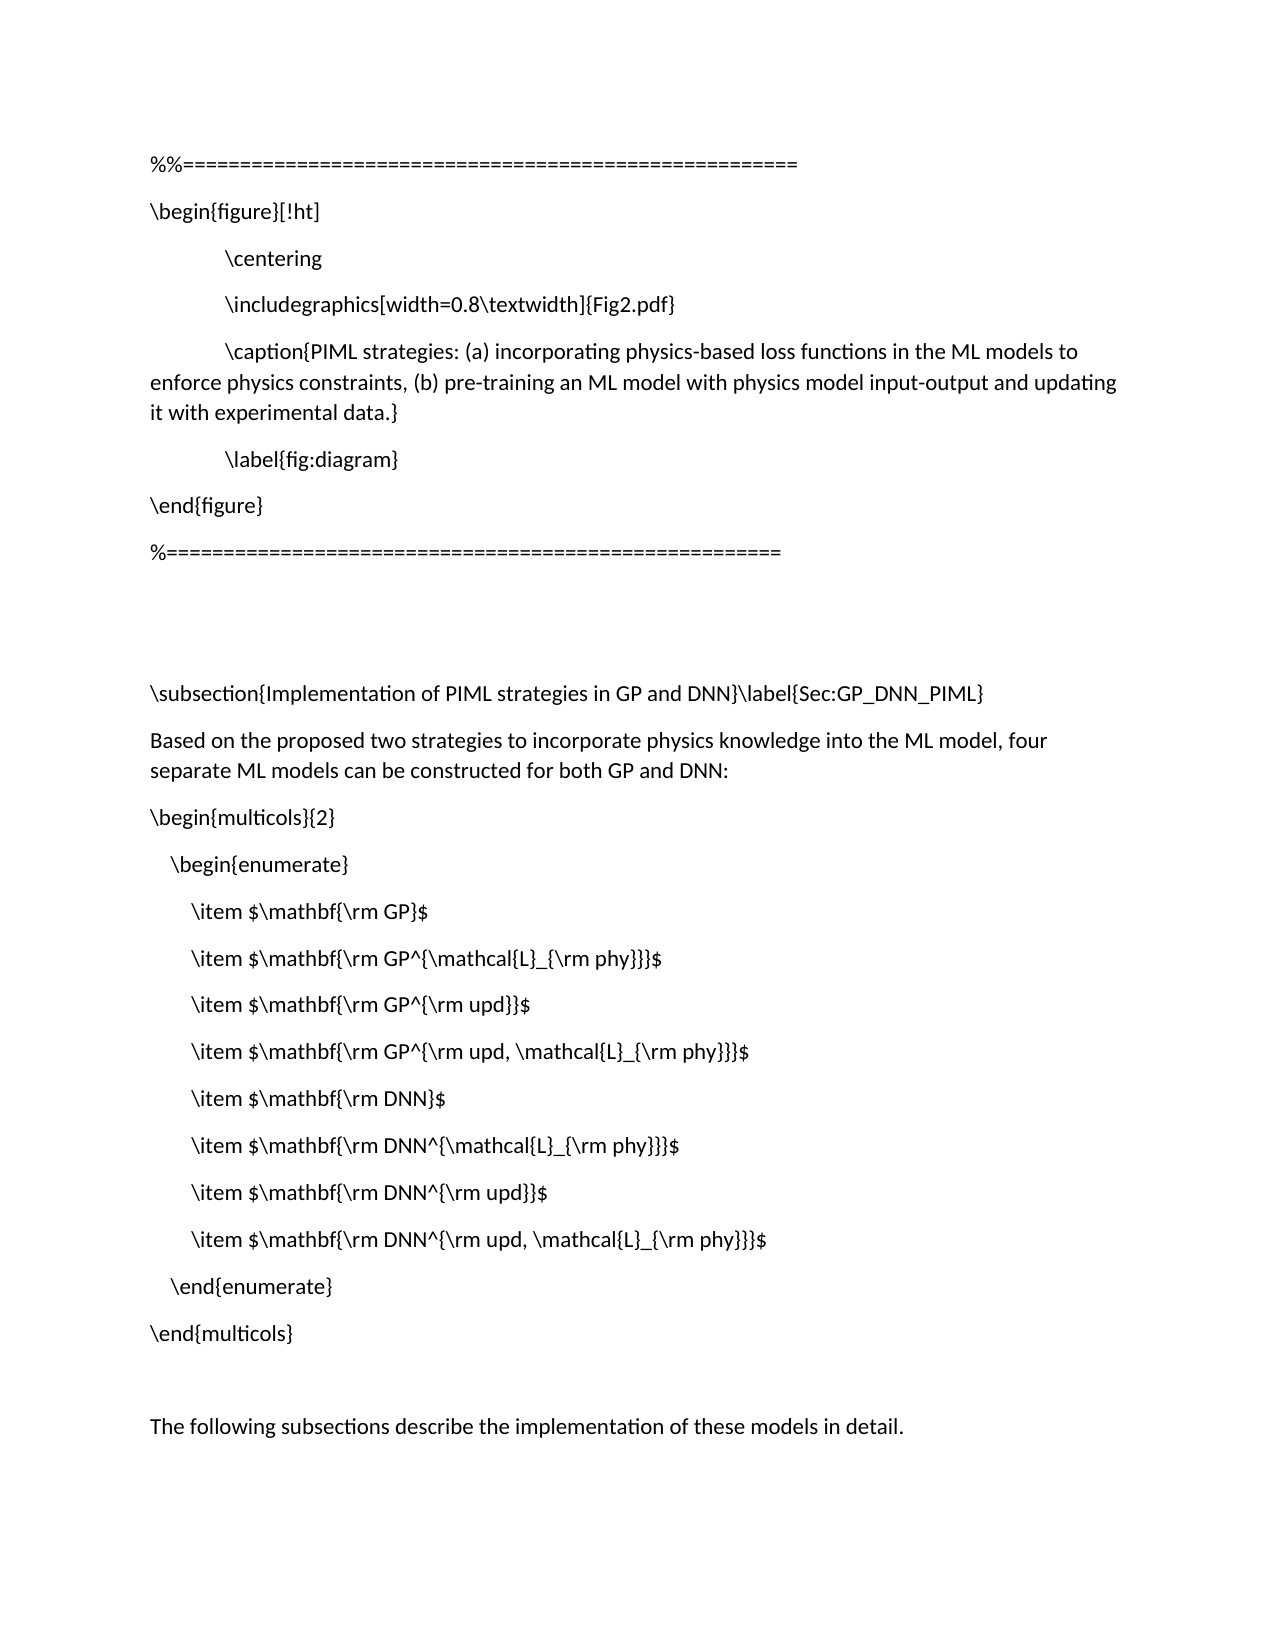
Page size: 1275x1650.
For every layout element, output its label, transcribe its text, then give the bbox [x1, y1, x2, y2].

text \subsection{Implementation of PIML strategies in GP and DNN}\label{Sec:GP_DNN_PIML} [150, 679, 1125, 707]
text \item $\mathbf{\rm DNN}$ [150, 1084, 1125, 1112]
text \includegraphics[width=0.8\textwidth]{Fig2.pdf} [150, 291, 1125, 319]
text \begin{multicols}{2} [150, 803, 1125, 831]
text \item $\mathbf{\rm DNN^{\rm upd, \mathcal{L}_{\rm phy}}}$ [150, 1225, 1125, 1253]
text \end{multicols} [150, 1319, 1125, 1347]
text \item $\mathbf{\rm GP^{\mathcal{L}_{\rm phy}}}$ [150, 944, 1125, 972]
text Based on the proposed two strategies to incorporate physics knowledge into the ML model, four separate ML models can be constructed for both GP and DNN: [150, 726, 1125, 784]
text \end{figure} [150, 492, 1125, 520]
text The following subsections describe the implementation of these models in detail. [150, 1412, 1125, 1441]
text \item $\mathbf{\rm GP^{\rm upd}}$ [150, 991, 1125, 1019]
text \end{enumerate} [150, 1272, 1125, 1300]
text \item $\mathbf{\rm GP}$ [150, 897, 1125, 925]
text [150, 150, 1125, 178]
text %====================================================== [150, 538, 1125, 567]
text \label{fig:diagram} [150, 445, 1125, 473]
text \centering [150, 244, 1125, 272]
text \begin{figure}[!ht] [150, 197, 1125, 225]
text \item $\mathbf{\rm DNN^{\mathcal{L}_{\rm phy}}}$ [150, 1131, 1125, 1159]
text \caption{PIML strategies: (a) incorporating physics-based loss functions in the ML models to enforce physics constraints, (b) pre-training an ML model with physics model input-output and updating it with experimental data.} [150, 337, 1125, 426]
text \begin{enumerate} [150, 850, 1125, 878]
text \item $\mathbf{\rm GP^{\rm upd, \mathcal{L}_{\rm phy}}}$ [150, 1037, 1125, 1066]
text \item $\mathbf{\rm DNN^{\rm upd}}$ [150, 1178, 1125, 1206]
